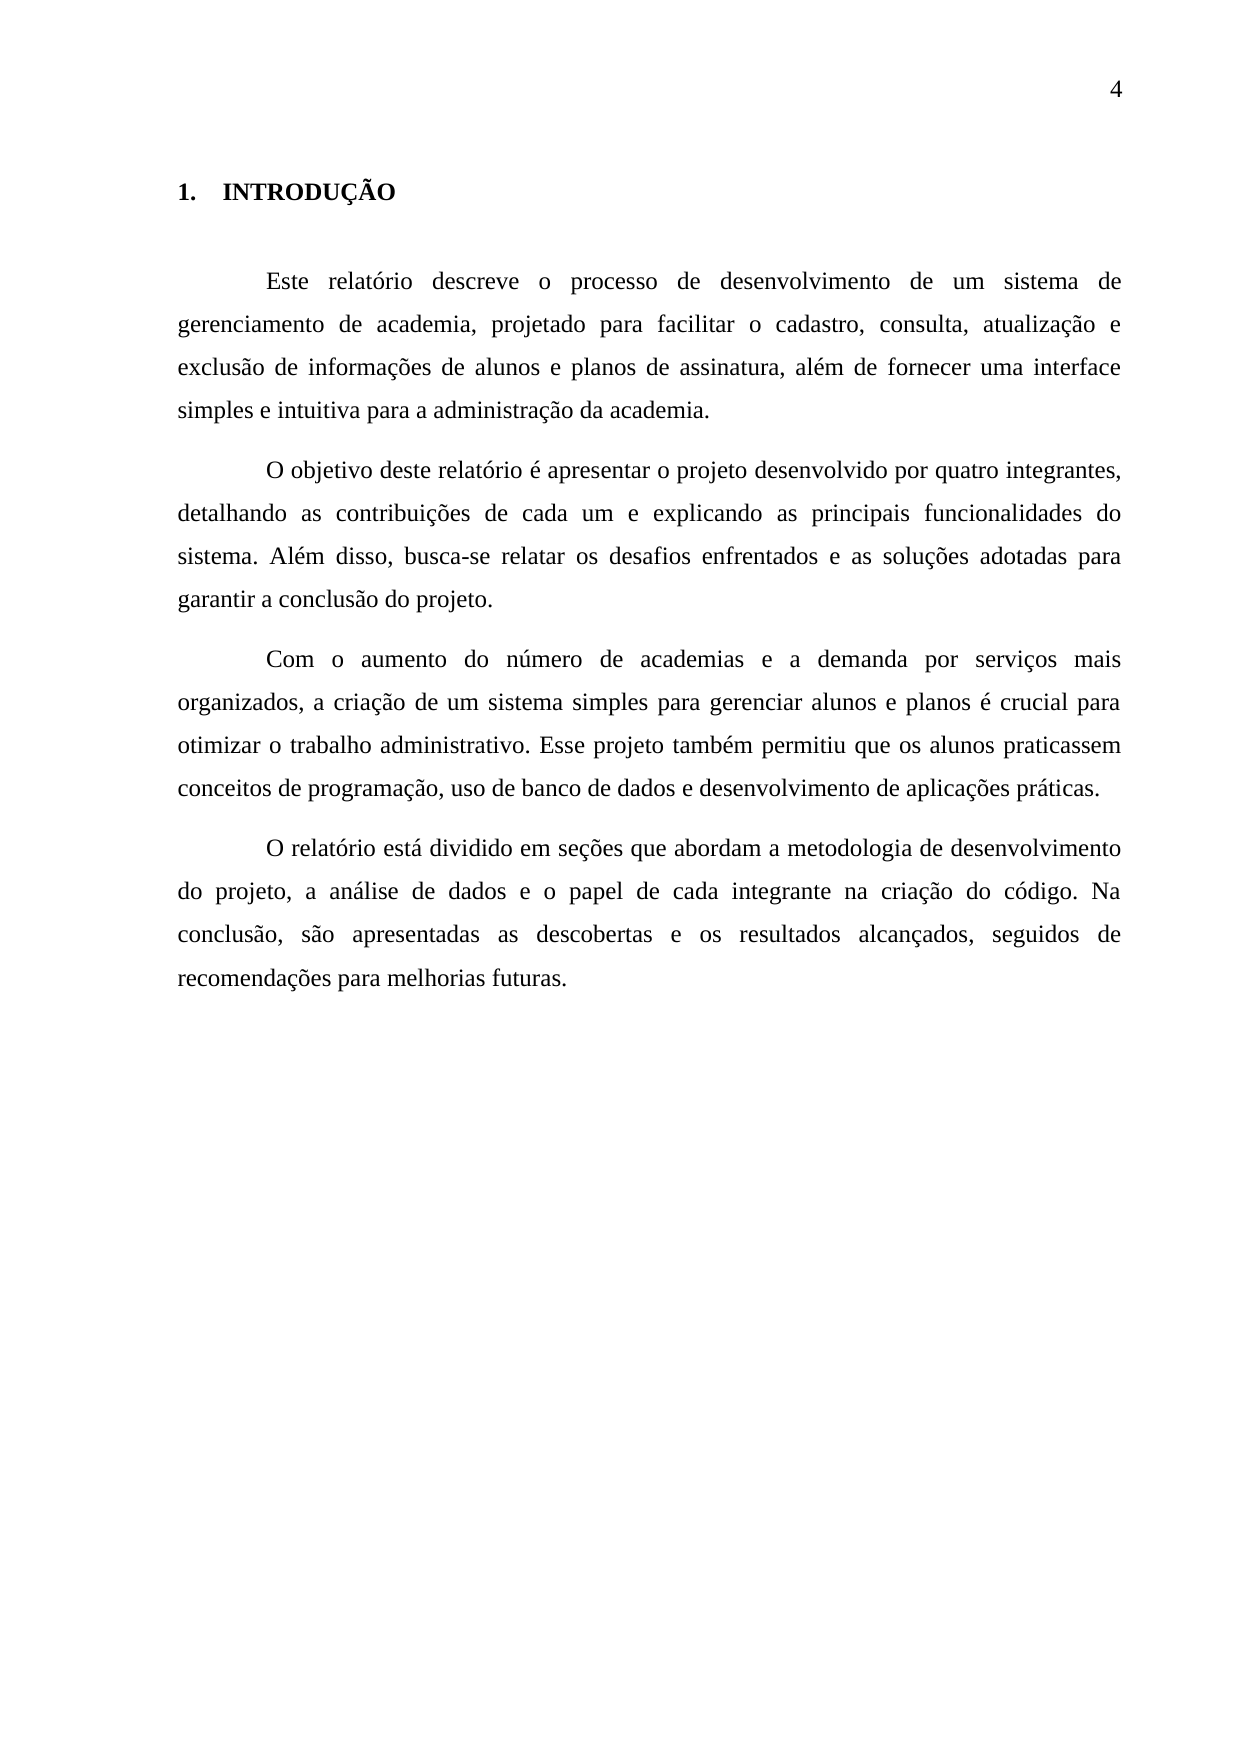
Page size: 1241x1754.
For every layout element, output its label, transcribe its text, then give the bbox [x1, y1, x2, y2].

text Este relatório descreve o processo de desenvolvimento de um sistema de gerenciamento de academia, projetado para facilitar o cadastro, consulta, atualização e exclusão de informações de alunos e planos de assinatura, além de fornecer uma interface simples e intuitiva para a administração da academia. [177, 266, 1122, 424]
text O objetivo deste relatório é apresentar o projeto desenvolvido por quatro integrantes, detalhando as contribuições de cada um e explicando as principais funcionalidades do sistema. Além disso, busca-se relatar os desafios enfrentados e as soluções adotadas para garantir a conclusão do projeto. [177, 455, 1122, 613]
text Com o aumento do número de academias e a demanda por serviços mais organizados, a criação de um sistema simples para gerenciar alunos e planos é crucial para otimizar o trabalho administrativo. Esse projeto também permitiu que os alunos praticassem conceitos de programação, uso de banco de dados e desenvolvimento de aplicações práticas. [177, 644, 1122, 802]
subtitle Introdução [177, 177, 1122, 206]
text O relatório está dividido em seções que abordam a metodologia de desenvolvimento do projeto, a análise de dados e o papel de cada integrante na criação do código. Na conclusão, são apresentadas as descobertas e os resultados alcançados, seguidos de recomendações para melhorias futuras. [177, 833, 1122, 991]
